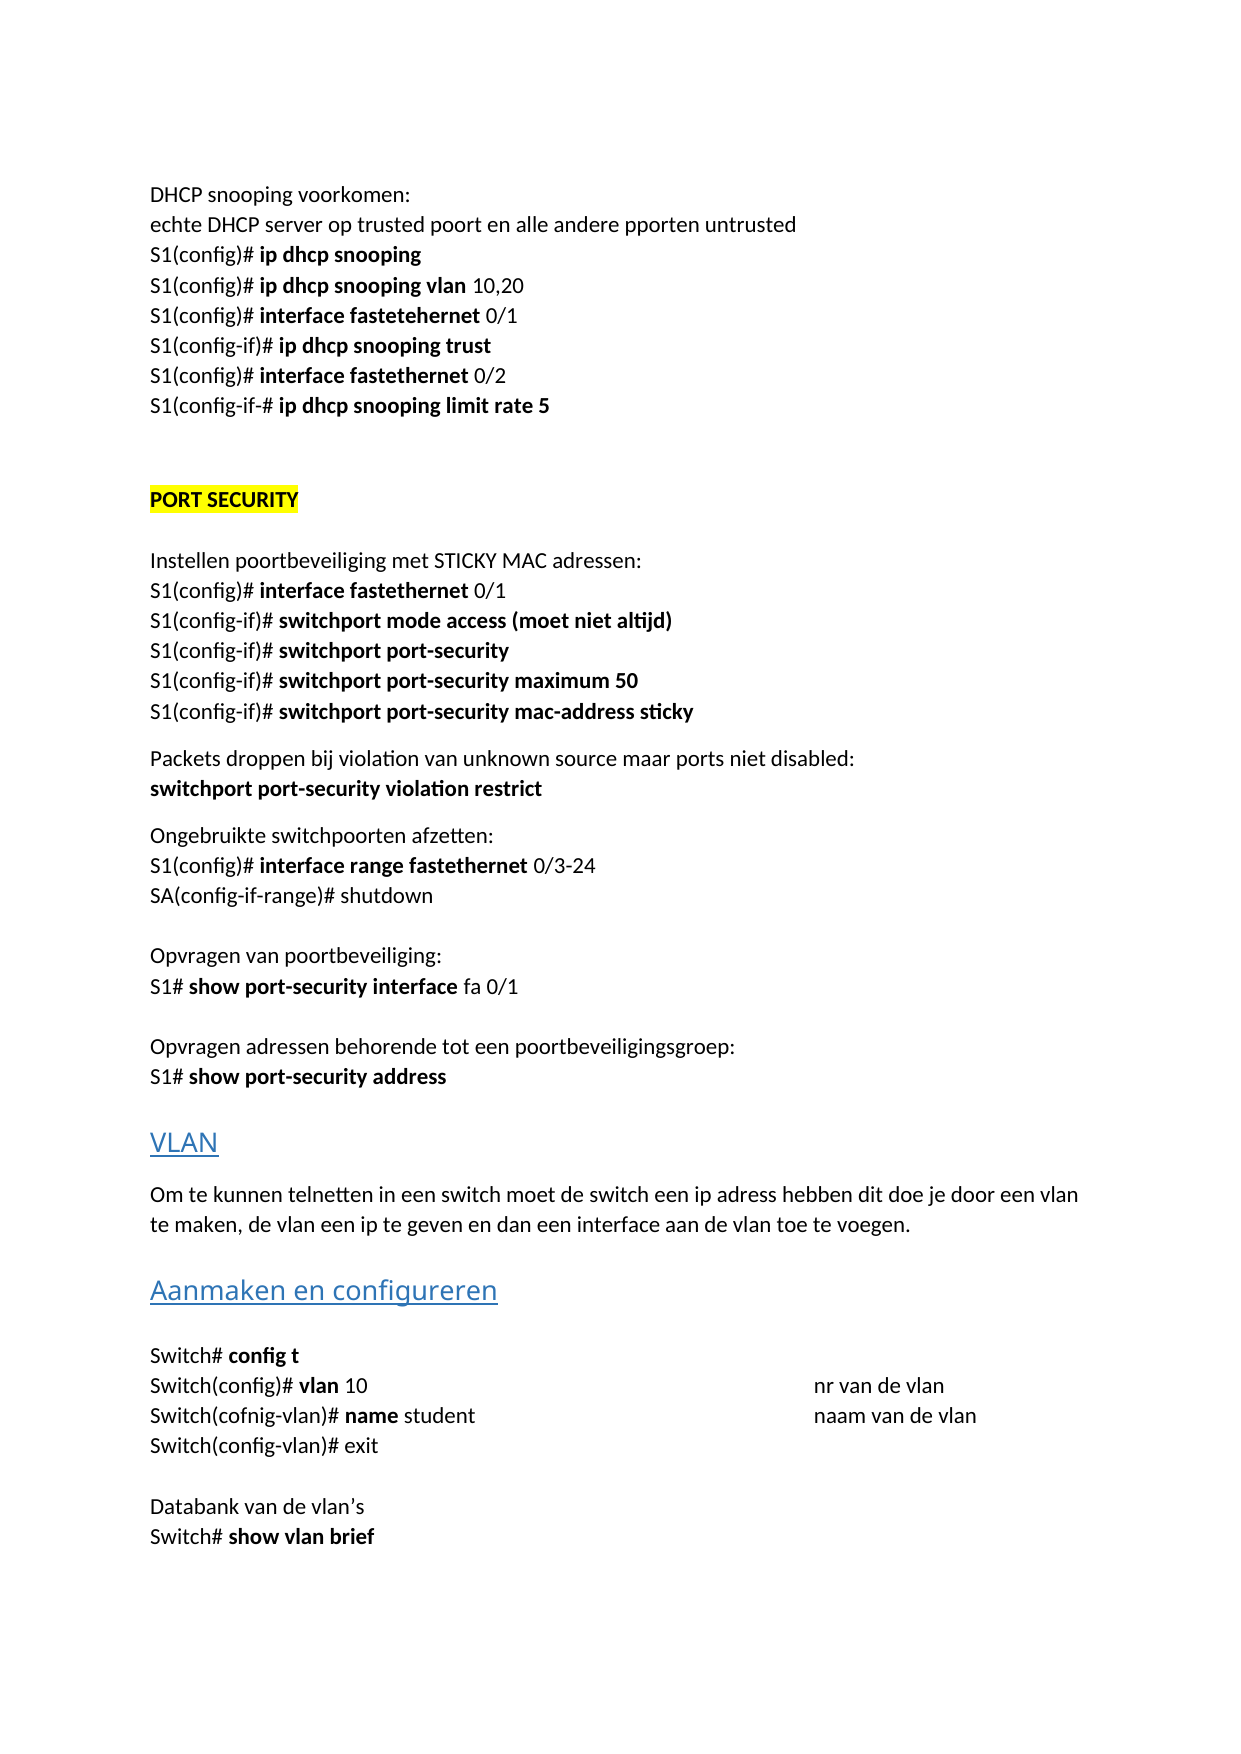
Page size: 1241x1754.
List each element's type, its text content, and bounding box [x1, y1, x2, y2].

text Ongebruikte switchpoorten afzetten: S1(config)# interface range fastethernet 0/3-24 SA(config-if-range)# shutdown Opvragen van poortbeveiliging: S1# show port-security interface fa 0/1 Opvragen adressen behorende tot een poortbeveiligingsgroep: S1# show port-security address VLAN [150, 821, 1090, 1161]
text PORT SECURITY Instellen poortbeveiliging met STICKY MAC adressen: S1(config)# interface fastethernet 0/1 S1(config-if)# switchport mode access (moet niet altijd) S1(config-if)# switchport port-security S1(config-if)# switchport port-security maximum 50 S1(config-if)# switchport port-security mac-address sticky [150, 485, 1090, 725]
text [150, 1180, 1090, 1580]
text Packets droppen bij violation van unknown source maar ports niet disabled: switchport port-security violation restrict [150, 744, 1090, 802]
text DHCP snooping voorkomen: echte DHCP server op trusted poort en alle andere pporten untrusted S1(config)# ip dhcp snooping S1(config)# ip dhcp snooping vlan 10,20 S1(config)# interface fastetehernet 0/1 S1(config-if)# ip dhcp snooping trust S1(config)# interface fastethernet 0/2 S1(config-if-# ip dhcp snooping limit rate 5 [150, 150, 1090, 420]
